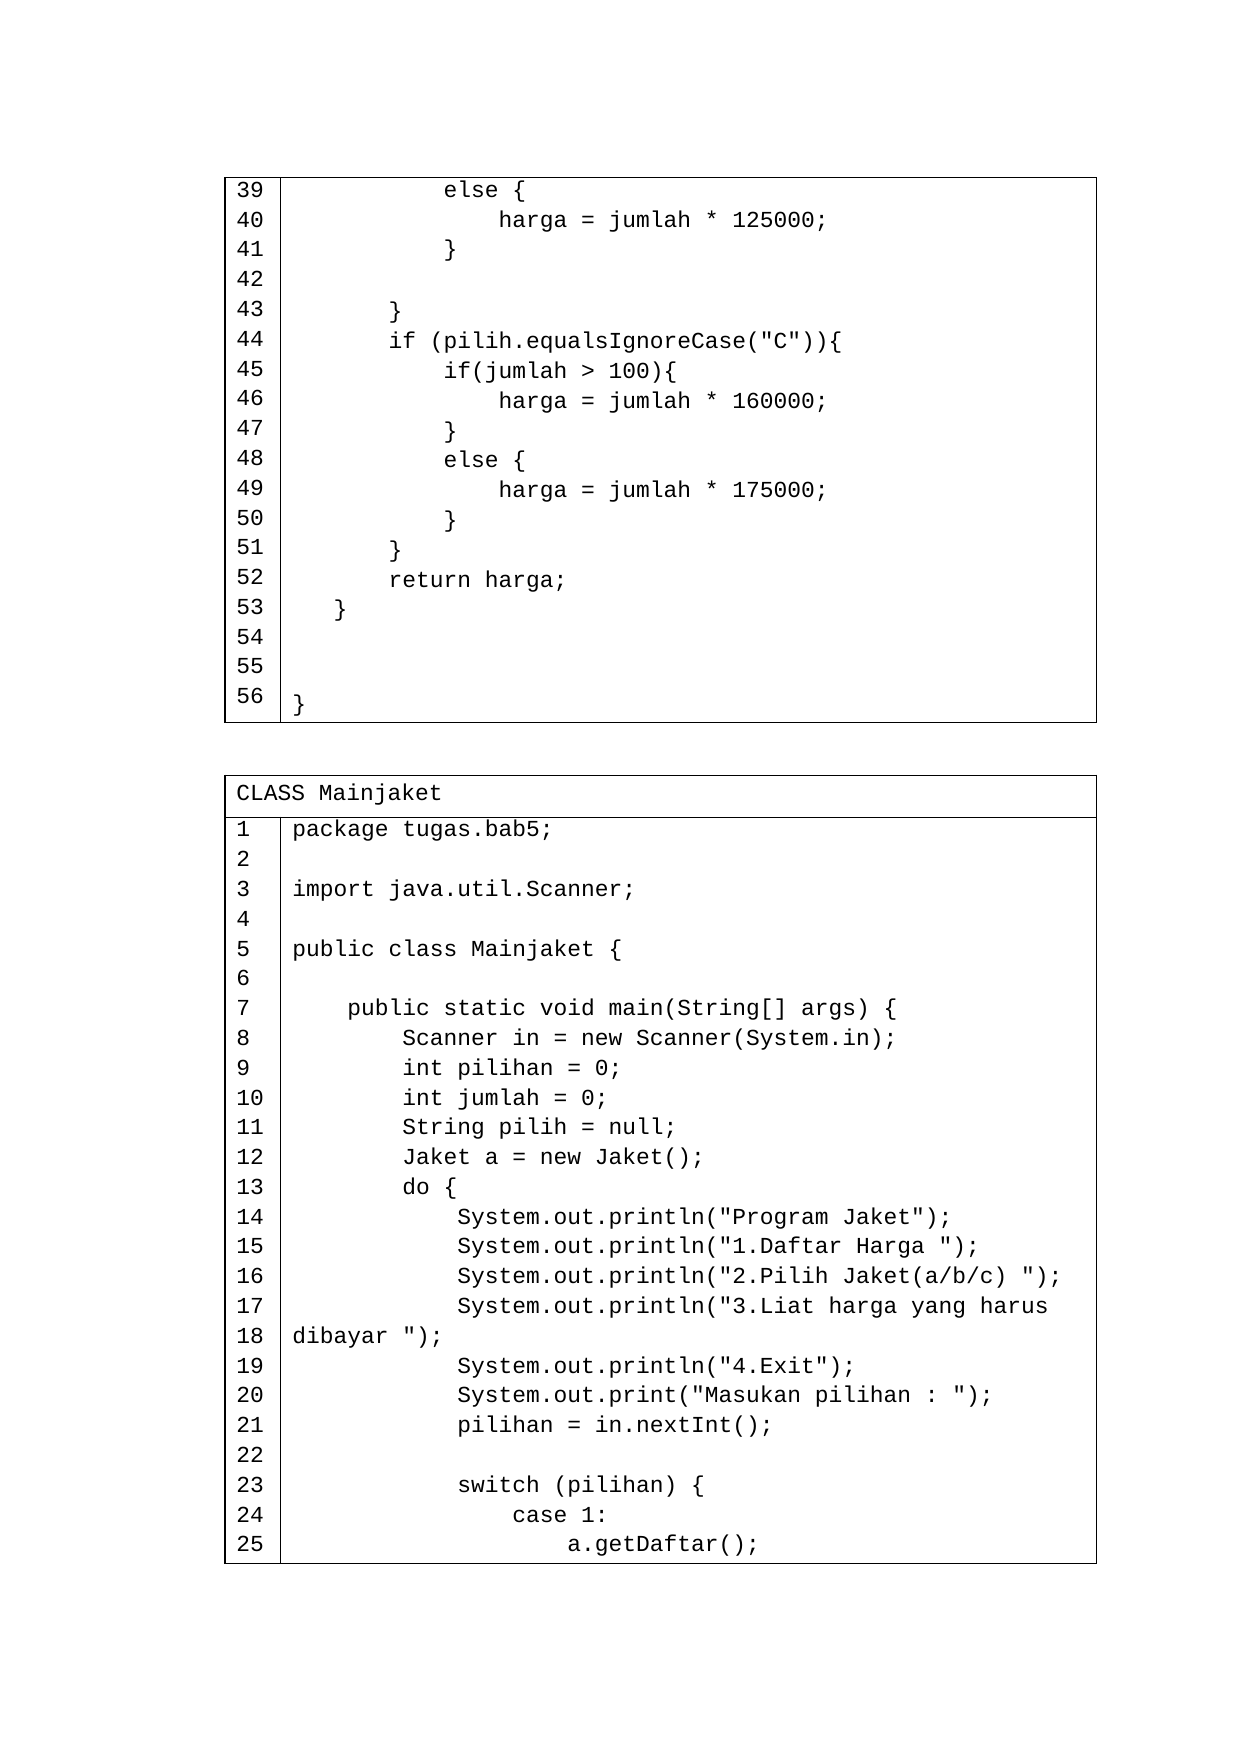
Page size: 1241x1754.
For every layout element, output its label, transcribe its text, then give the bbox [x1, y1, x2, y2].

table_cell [281, 178, 1096, 722]
table_header CLASS Mainjaket [226, 776, 1096, 817]
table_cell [226, 818, 280, 1562]
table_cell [281, 818, 1096, 1562]
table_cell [226, 178, 280, 722]
